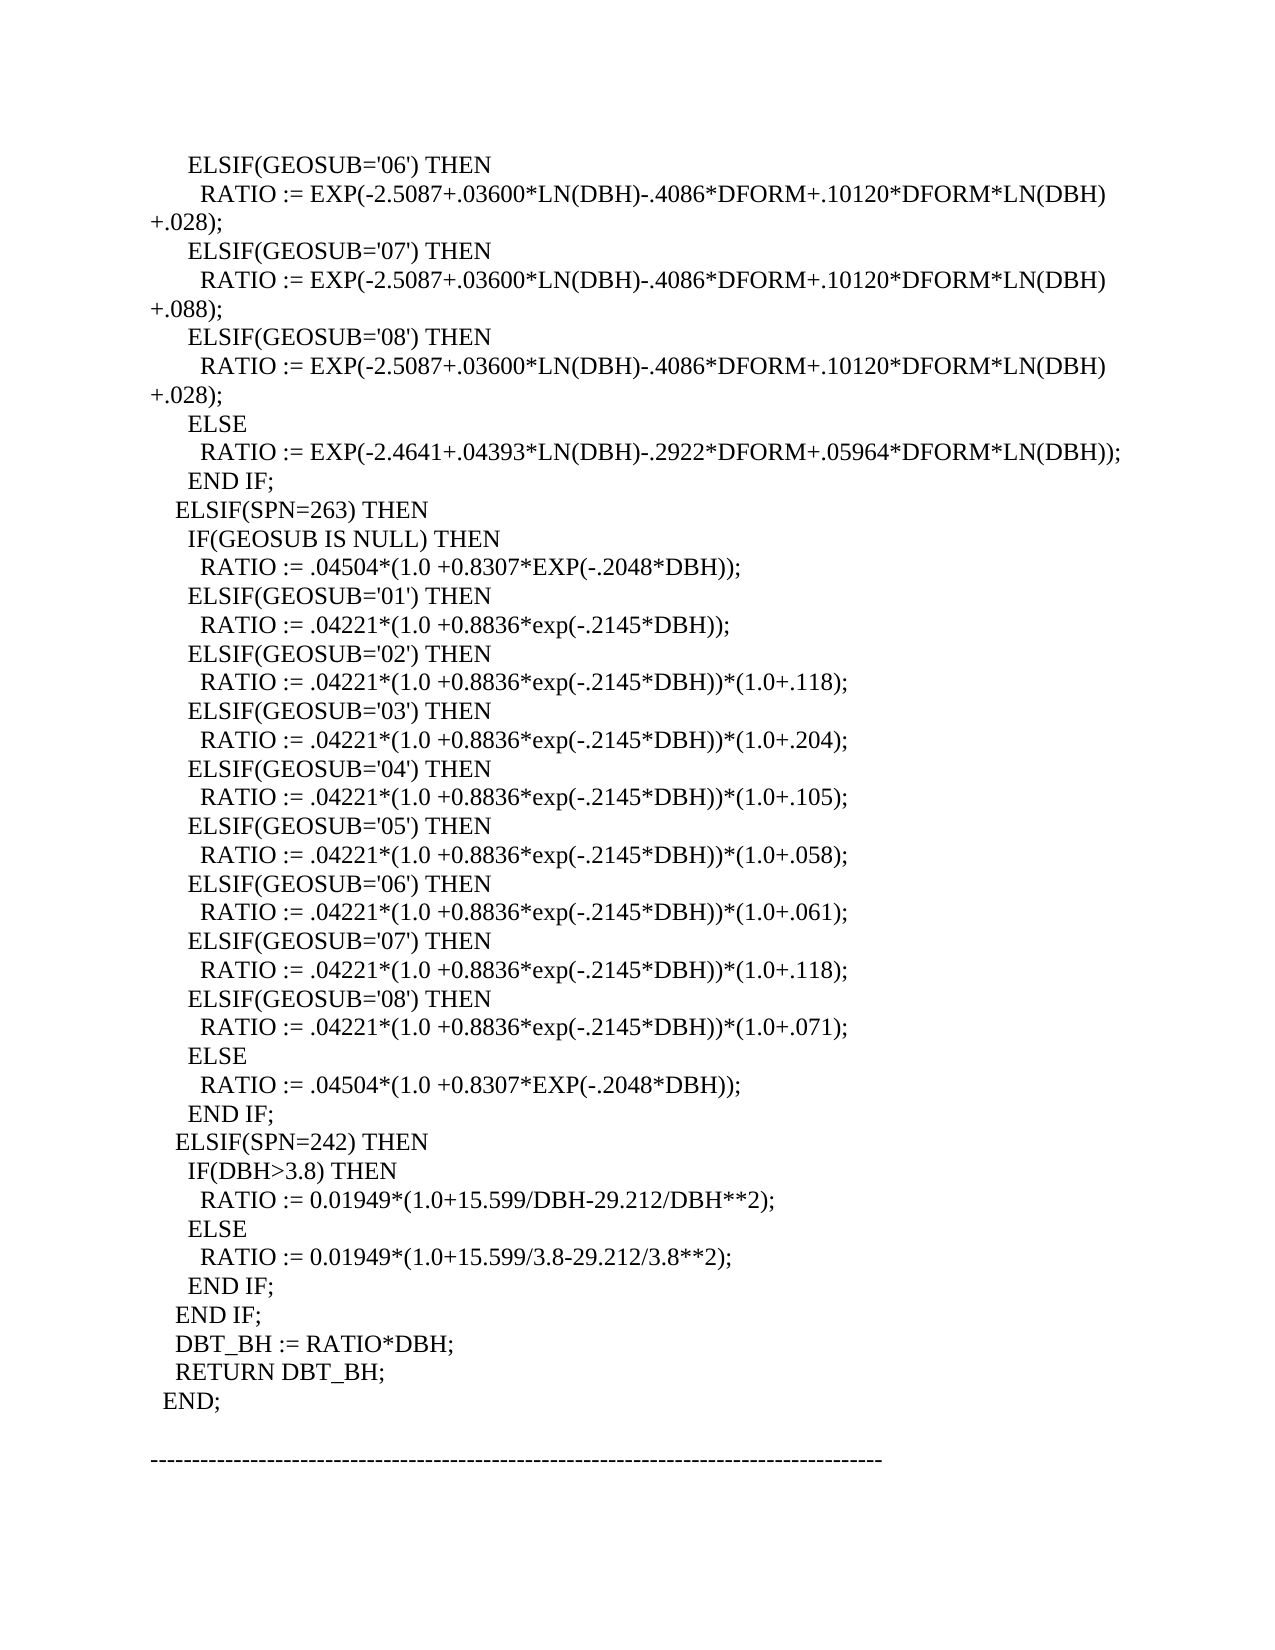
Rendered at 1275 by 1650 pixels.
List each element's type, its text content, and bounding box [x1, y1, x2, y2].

text ELSIF(GEOSUB='08') THEN [150, 322, 1125, 351]
text RATIO := .04221*(1.0 +0.8836*exp(-.2145*DBH))*(1.0+.204); [150, 725, 1125, 754]
text ELSE [150, 1041, 1125, 1070]
text ELSE [150, 1214, 1125, 1242]
text IF(GEOSUB IS NULL) THEN [150, 524, 1125, 552]
text ---------------------------------------------------------------------------------------- [150, 1444, 1125, 1472]
text RATIO := EXP(-2.4641+.04393*LN(DBH)-.2922*DFORM+.05964*DFORM*LN(DBH)); [150, 437, 1125, 466]
text ELSIF(GEOSUB='02') THEN [150, 639, 1125, 667]
text ELSIF(GEOSUB='03') THEN [150, 696, 1125, 725]
text RETURN DBT_BH; [150, 1357, 1125, 1386]
text END IF; [150, 466, 1125, 495]
text END IF; [150, 1271, 1125, 1300]
text ELSIF(GEOSUB='07') THEN [150, 926, 1125, 955]
text RATIO := 0.01949*(1.0+15.599/3.8-29.212/3.8**2); [150, 1242, 1125, 1271]
text END IF; [150, 1099, 1125, 1127]
text ELSIF(SPN=242) THEN [150, 1127, 1125, 1156]
text ELSIF(GEOSUB='06') THEN [150, 150, 1125, 179]
text ELSIF(GEOSUB='08') THEN [150, 984, 1125, 1012]
text RATIO := .04221*(1.0 +0.8836*exp(-.2145*DBH))*(1.0+.058); [150, 840, 1125, 869]
text ELSIF(GEOSUB='06') THEN [150, 869, 1125, 897]
text RATIO := 0.01949*(1.0+15.599/DBH-29.212/DBH**2); [150, 1185, 1125, 1214]
text RATIO := EXP(-2.5087+.03600*LN(DBH)-.4086*DFORM+.10120*DFORM*LN(DBH)+.028); [150, 351, 1125, 409]
text RATIO := EXP(-2.5087+.03600*LN(DBH)-.4086*DFORM+.10120*DFORM*LN(DBH)+.088); [150, 265, 1125, 322]
text ELSE [150, 409, 1125, 437]
text RATIO := .04504*(1.0 +0.8307*EXP(-.2048*DBH)); [150, 552, 1125, 581]
text END; [150, 1386, 1125, 1415]
text ELSIF(GEOSUB='05') THEN [150, 811, 1125, 840]
text ELSIF(GEOSUB='01') THEN [150, 581, 1125, 610]
text DBT_BH := RATIO*DBH; [150, 1329, 1125, 1357]
text RATIO := .04504*(1.0 +0.8307*EXP(-.2048*DBH)); [150, 1070, 1125, 1099]
text IF(DBH>3.8) THEN [150, 1156, 1125, 1185]
text ELSIF(SPN=263) THEN [150, 495, 1125, 524]
text RATIO := .04221*(1.0 +0.8836*exp(-.2145*DBH))*(1.0+.118); [150, 955, 1125, 984]
text RATIO := EXP(-2.5087+.03600*LN(DBH)-.4086*DFORM+.10120*DFORM*LN(DBH)+.028); [150, 179, 1125, 236]
text RATIO := .04221*(1.0 +0.8836*exp(-.2145*DBH))*(1.0+.118); [150, 667, 1125, 696]
text RATIO := .04221*(1.0 +0.8836*exp(-.2145*DBH))*(1.0+.071); [150, 1012, 1125, 1041]
text RATIO := .04221*(1.0 +0.8836*exp(-.2145*DBH))*(1.0+.061); [150, 897, 1125, 926]
text RATIO := .04221*(1.0 +0.8836*exp(-.2145*DBH))*(1.0+.105); [150, 782, 1125, 811]
text END IF; [150, 1300, 1125, 1329]
text ELSIF(GEOSUB='04') THEN [150, 754, 1125, 782]
text ELSIF(GEOSUB='07') THEN [150, 236, 1125, 265]
text RATIO := .04221*(1.0 +0.8836*exp(-.2145*DBH)); [150, 610, 1125, 639]
